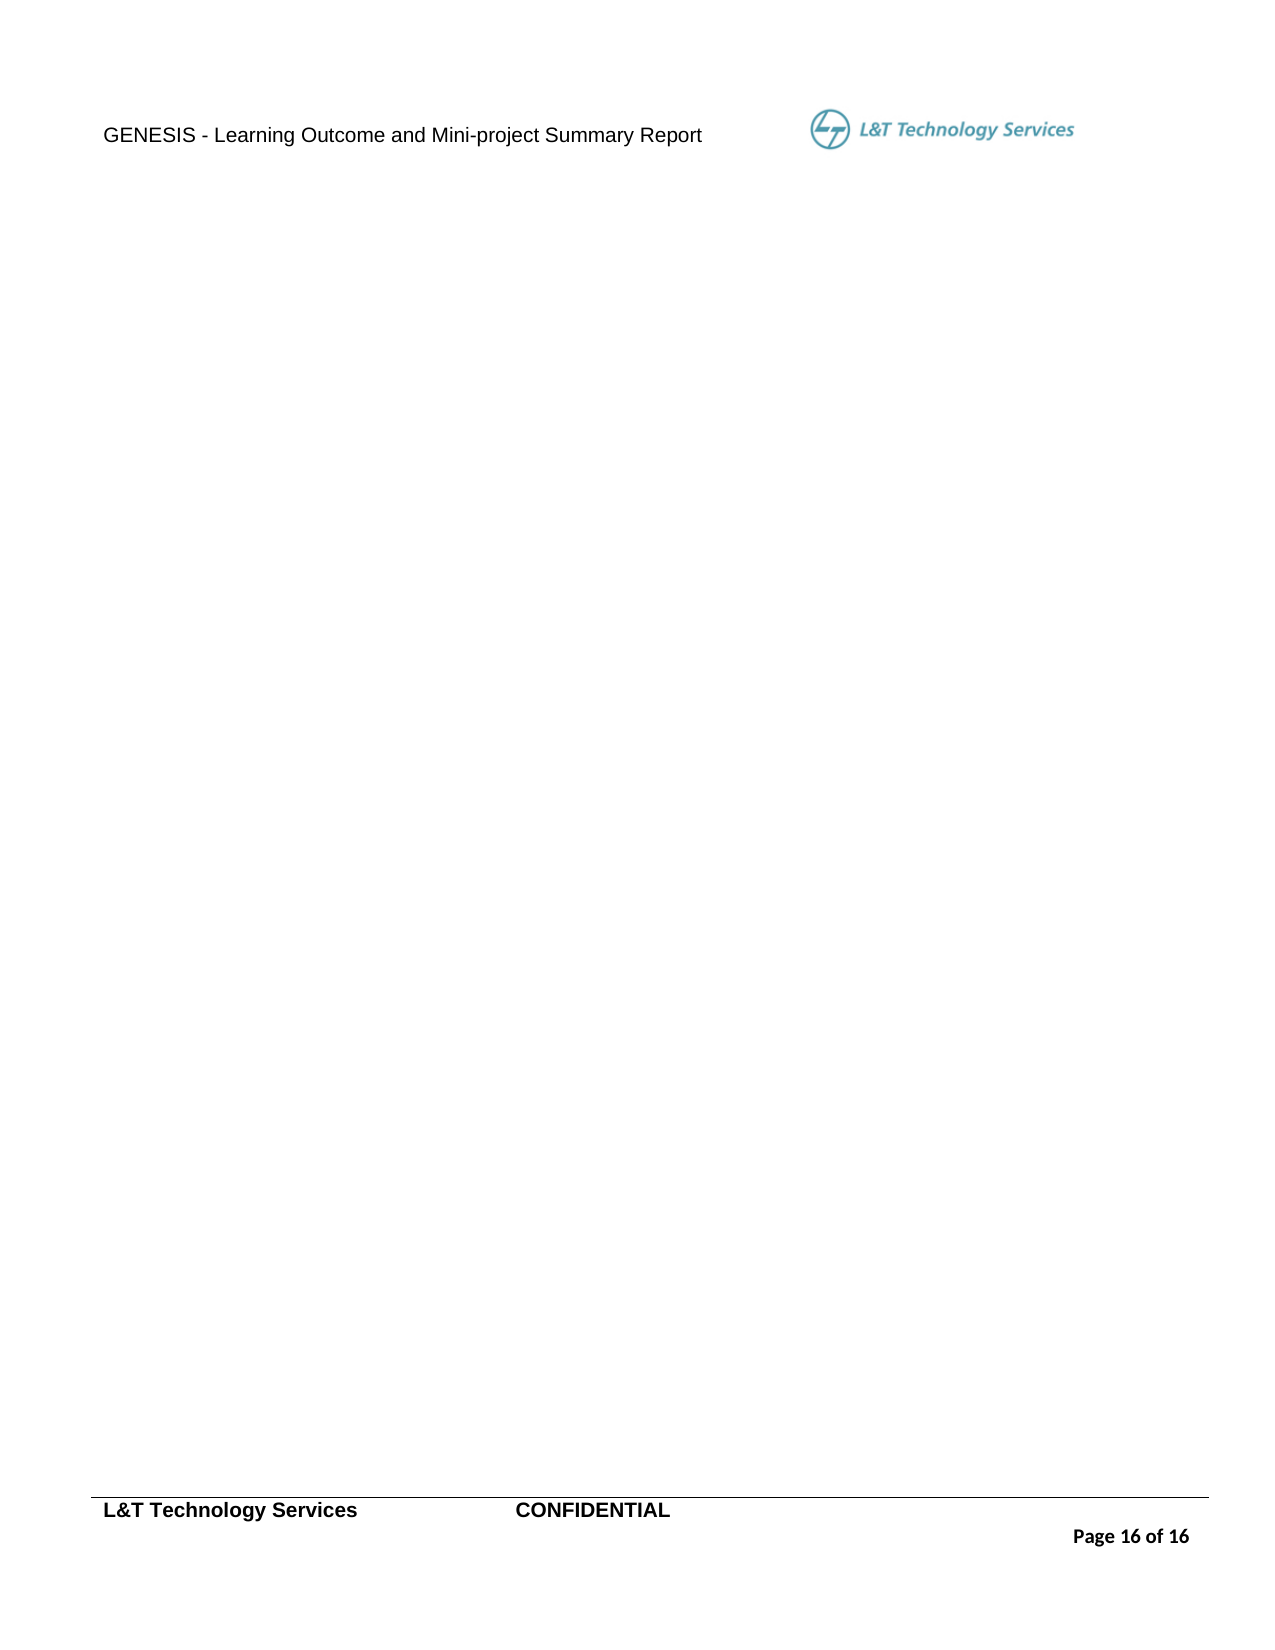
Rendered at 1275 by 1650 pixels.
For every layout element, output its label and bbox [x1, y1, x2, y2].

picture [808, 98, 1075, 162]
